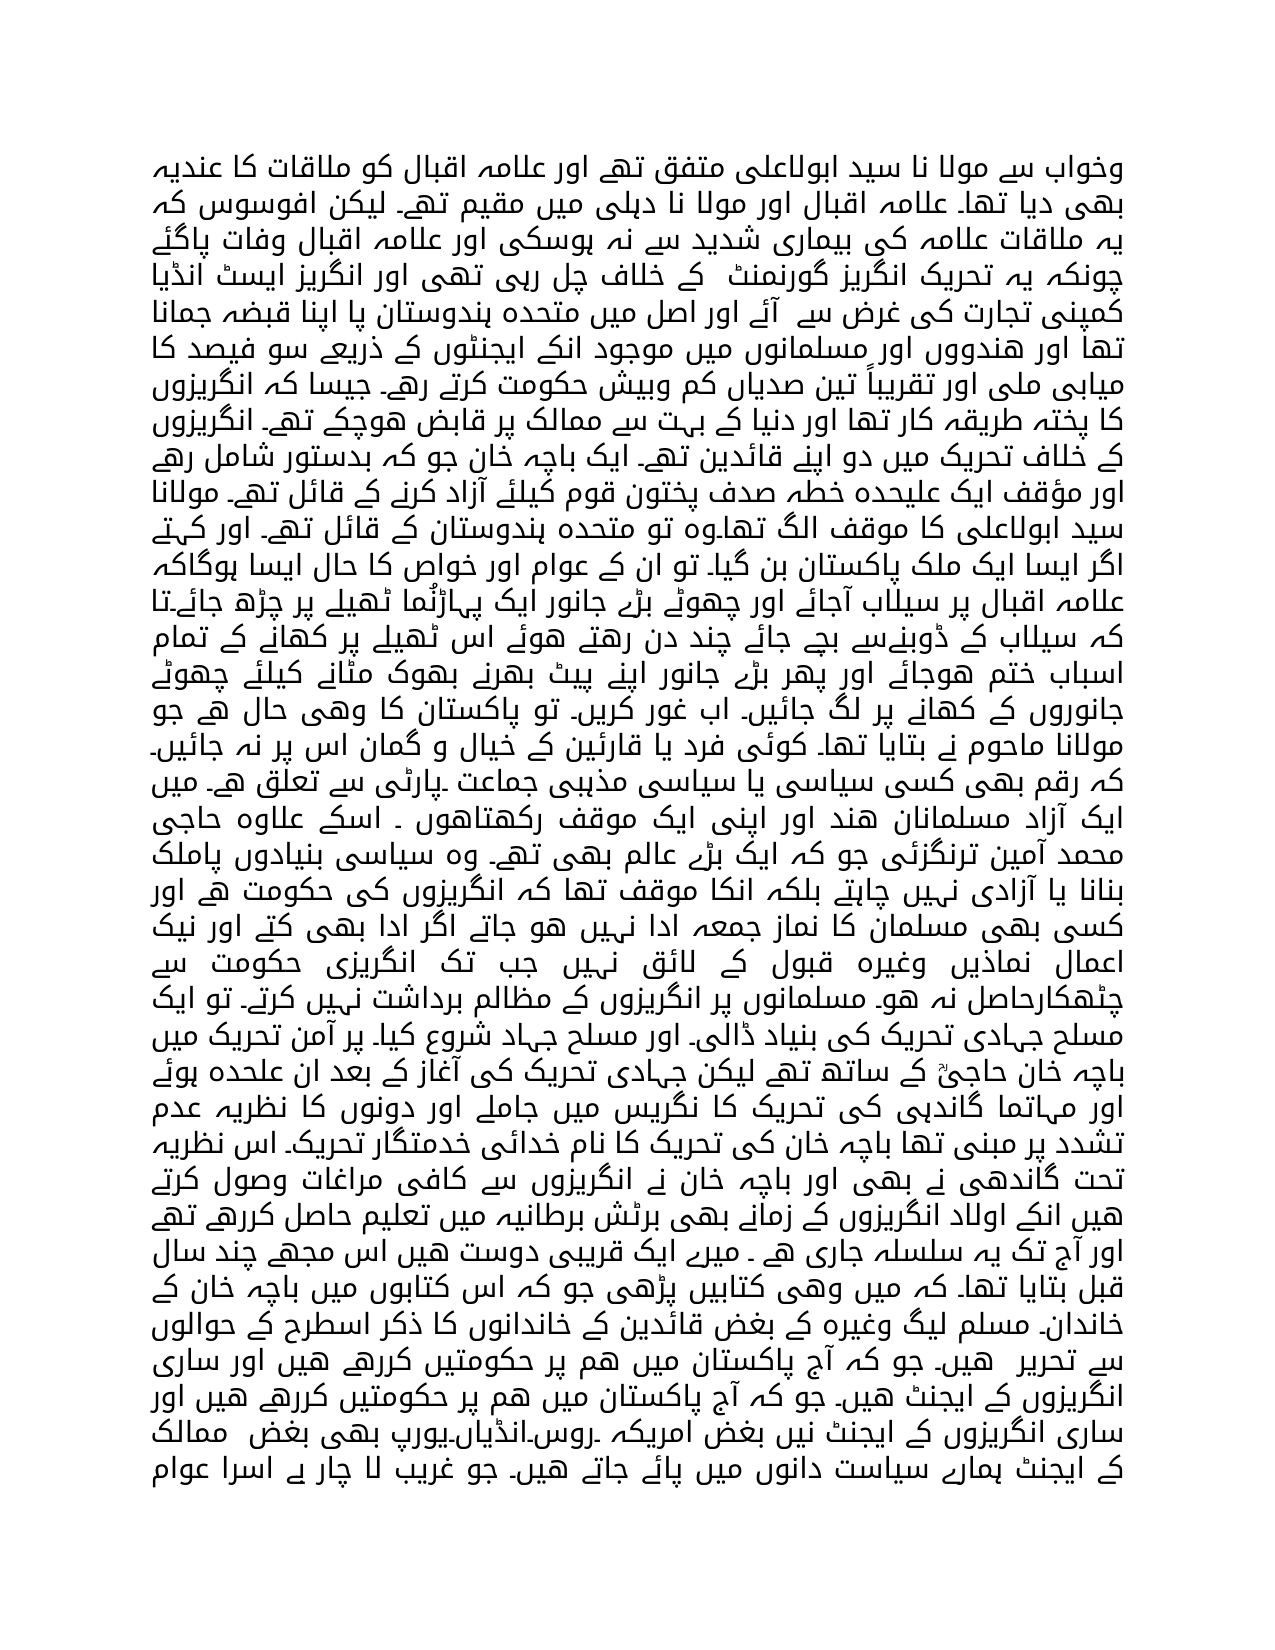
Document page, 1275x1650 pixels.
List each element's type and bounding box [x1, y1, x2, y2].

text [150, 150, 1125, 1485]
